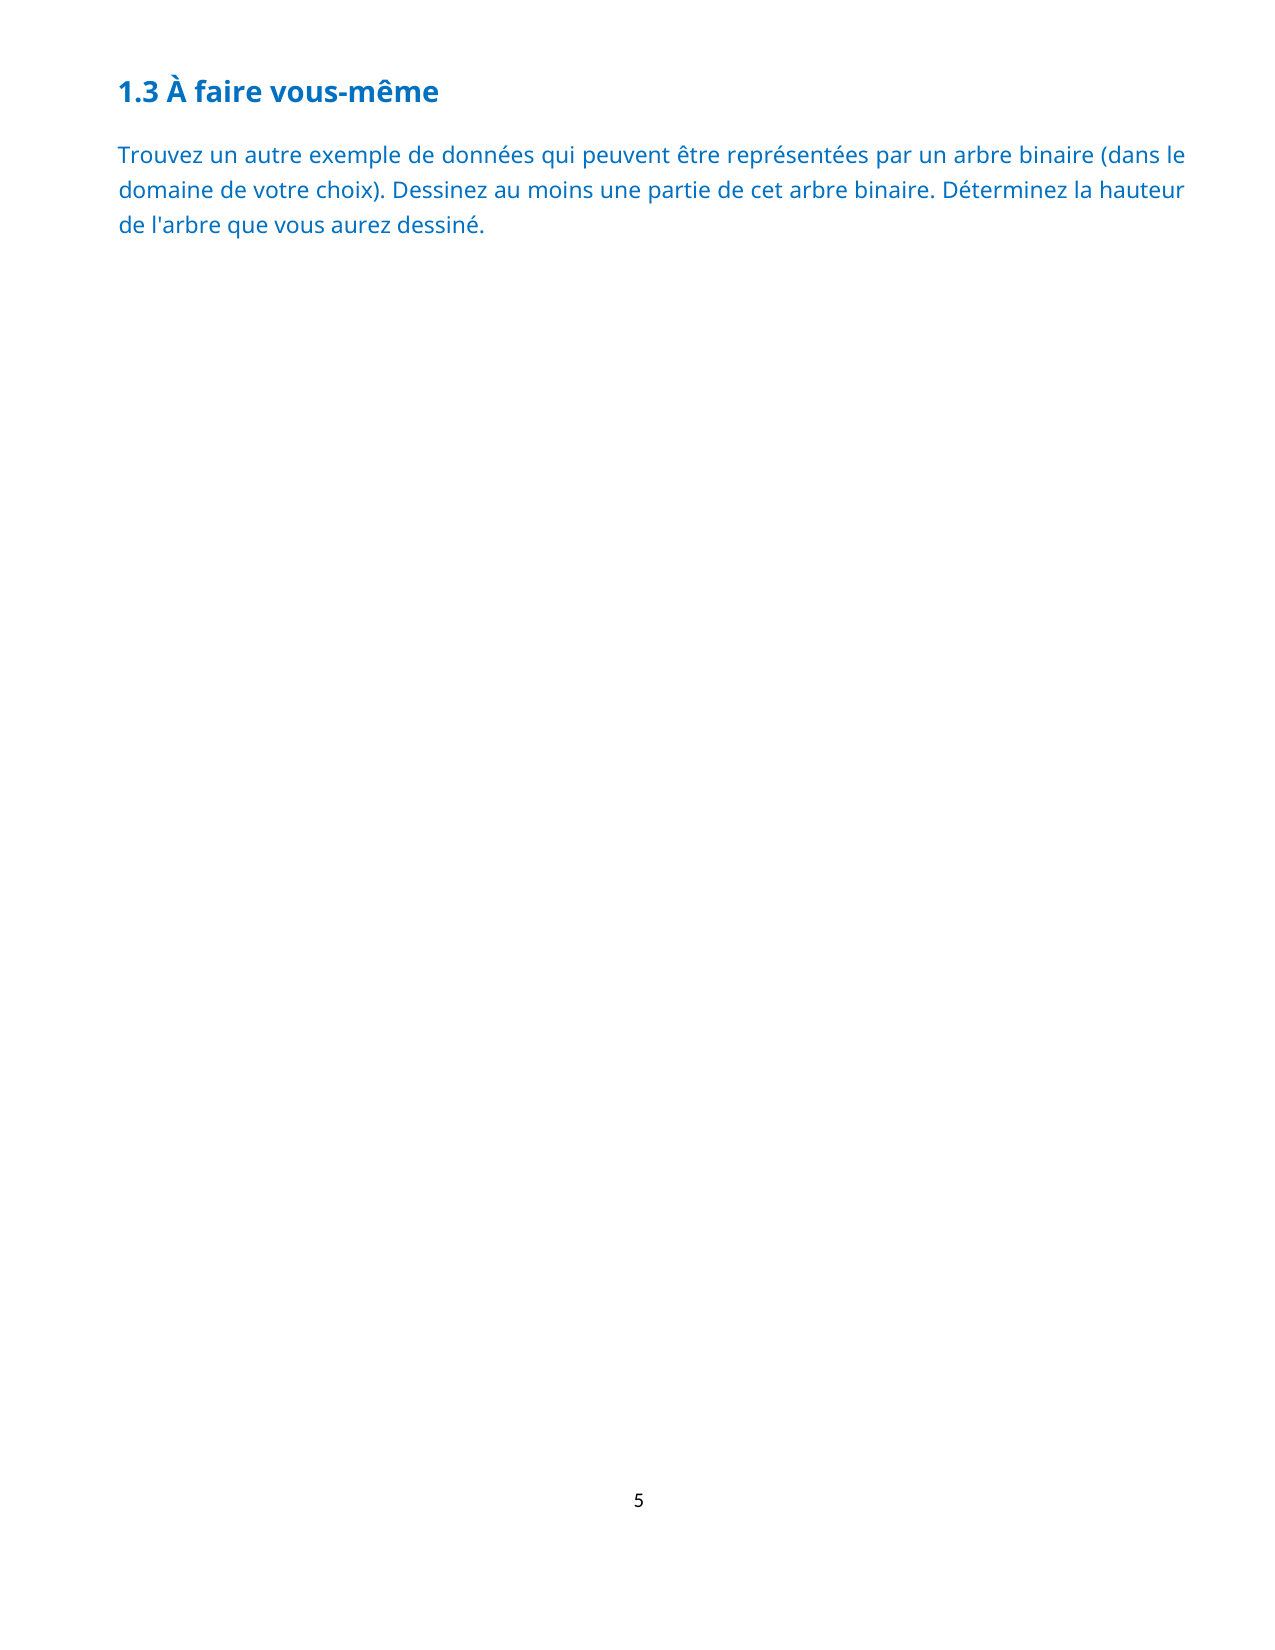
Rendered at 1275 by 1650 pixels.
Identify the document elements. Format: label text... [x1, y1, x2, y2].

text Trouvez un autre exemple de données qui peuvent être représentées par un arbre binaire (dans le domaine de votre choix). Dessinez au moins une partie de cet arbre binaire. Déterminez la hauteur de l'arbre que vous aurez dessiné. [117, 135, 1186, 240]
subtitle 1.3 À faire vous-même [117, 71, 1186, 111]
